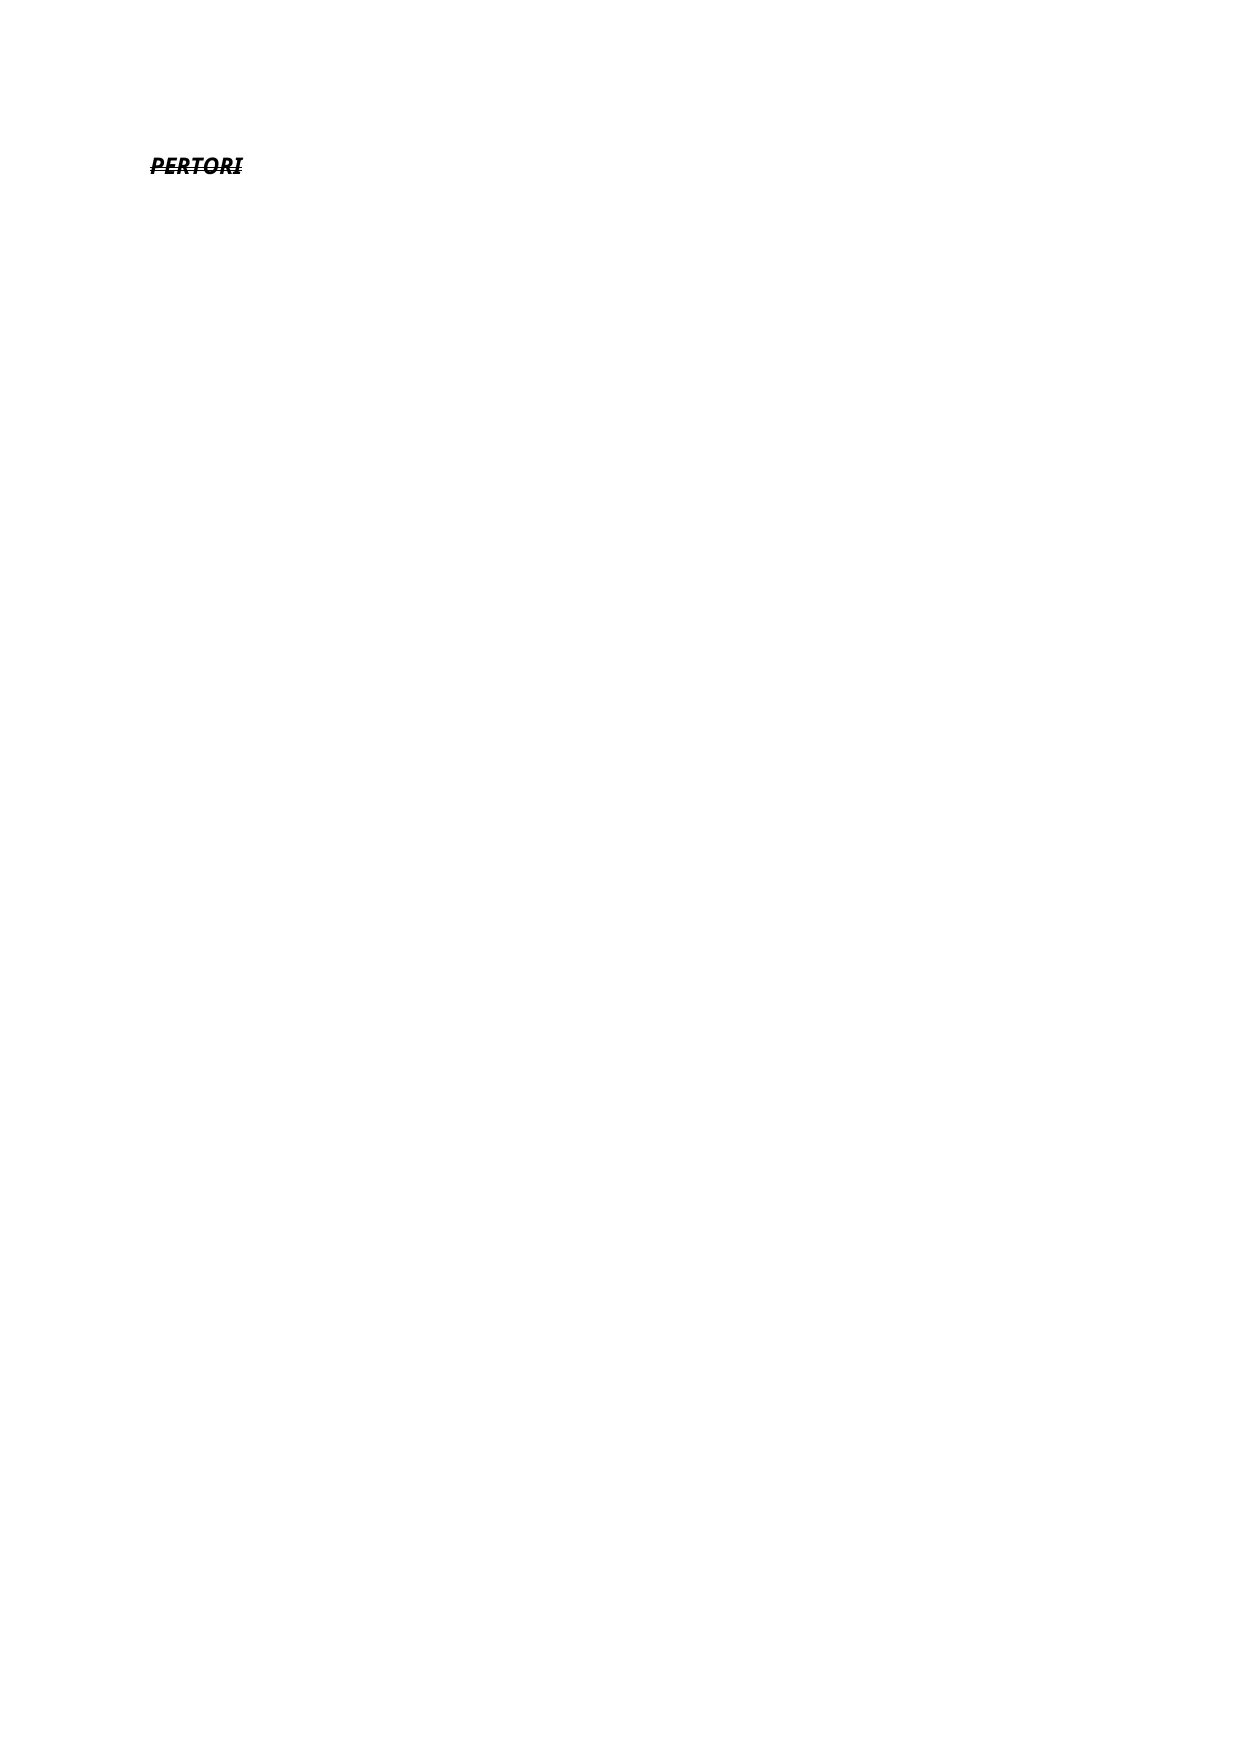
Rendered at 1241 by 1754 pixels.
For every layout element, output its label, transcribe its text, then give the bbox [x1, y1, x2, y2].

text pertori [150, 150, 1090, 181]
